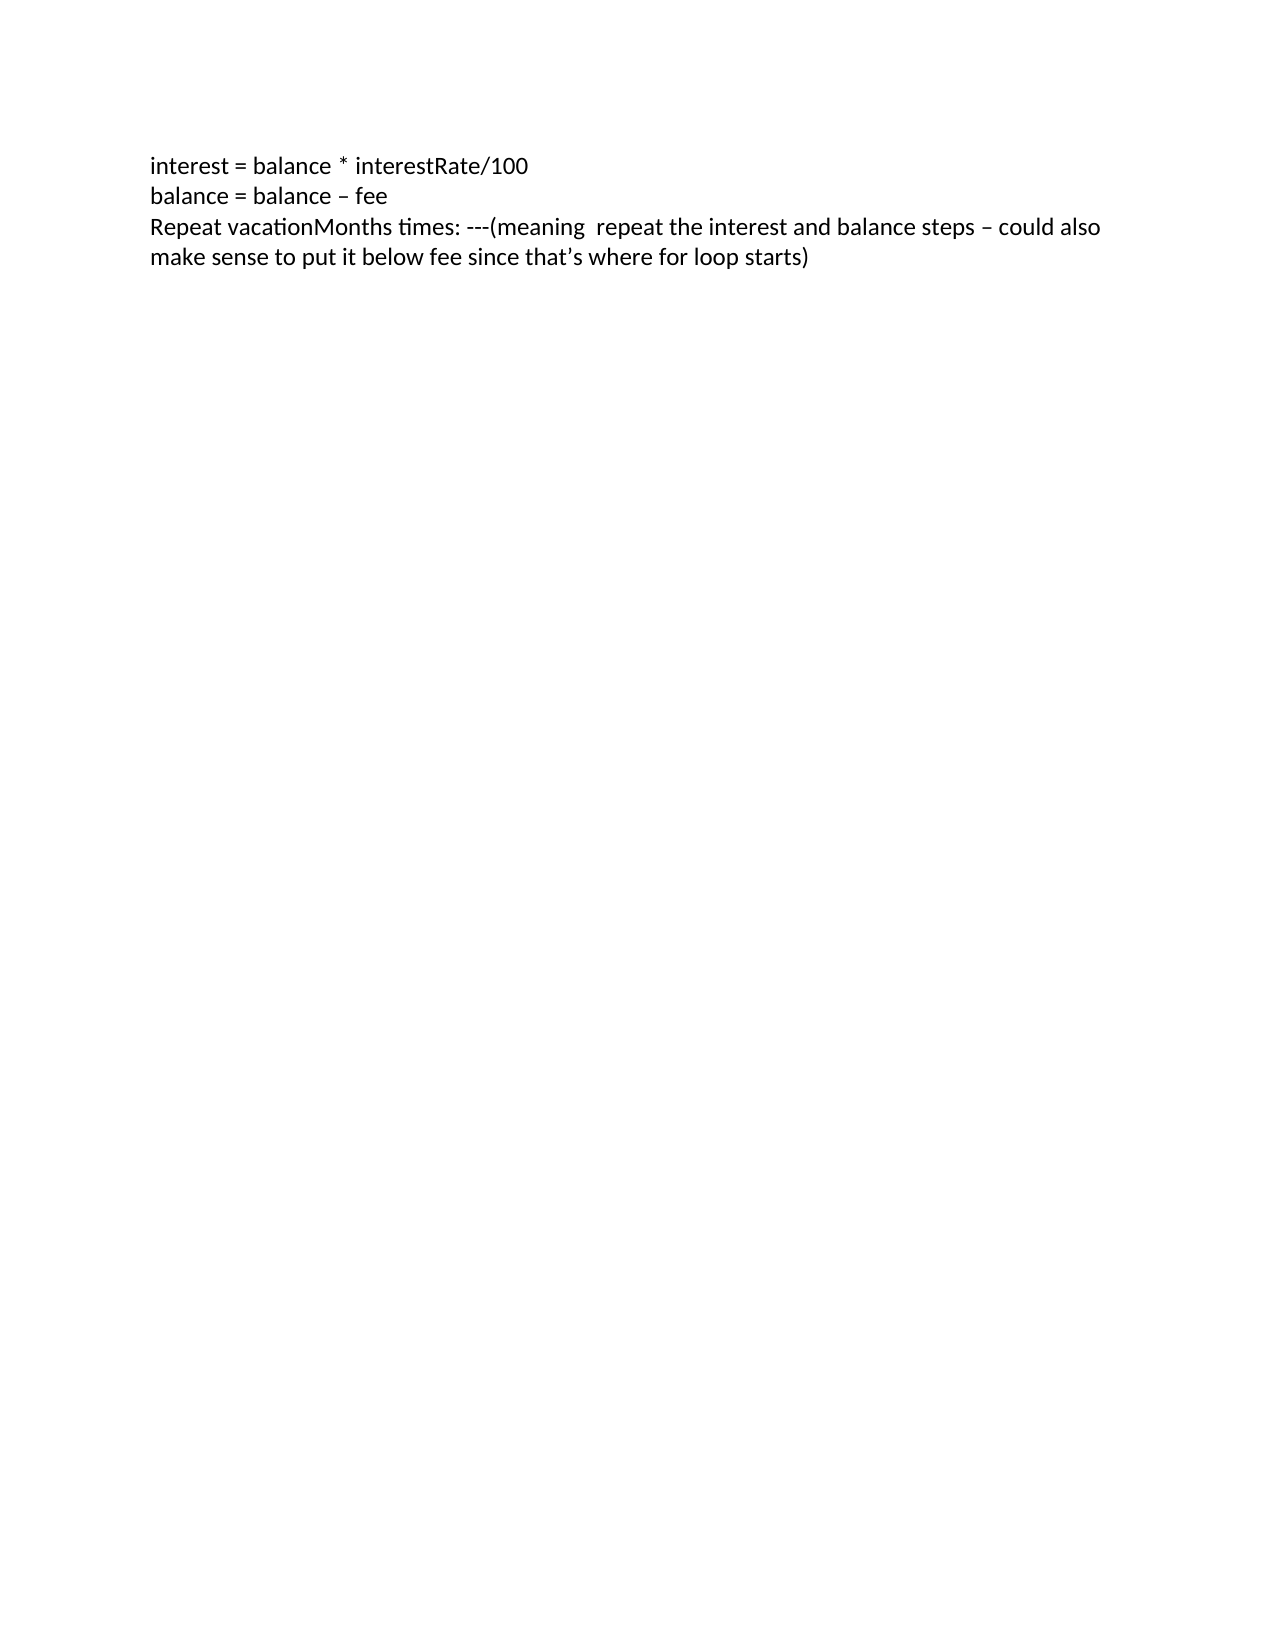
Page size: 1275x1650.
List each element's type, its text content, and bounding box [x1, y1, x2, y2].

text Repeat vacationMonths times: ---(meaning repeat the interest and balance steps – could also make sense to put it below fee since that’s where for loop starts) [150, 211, 1125, 272]
text interest = balance * interestRate/100 [150, 150, 1125, 181]
text balance = balance – fee [150, 181, 1125, 211]
